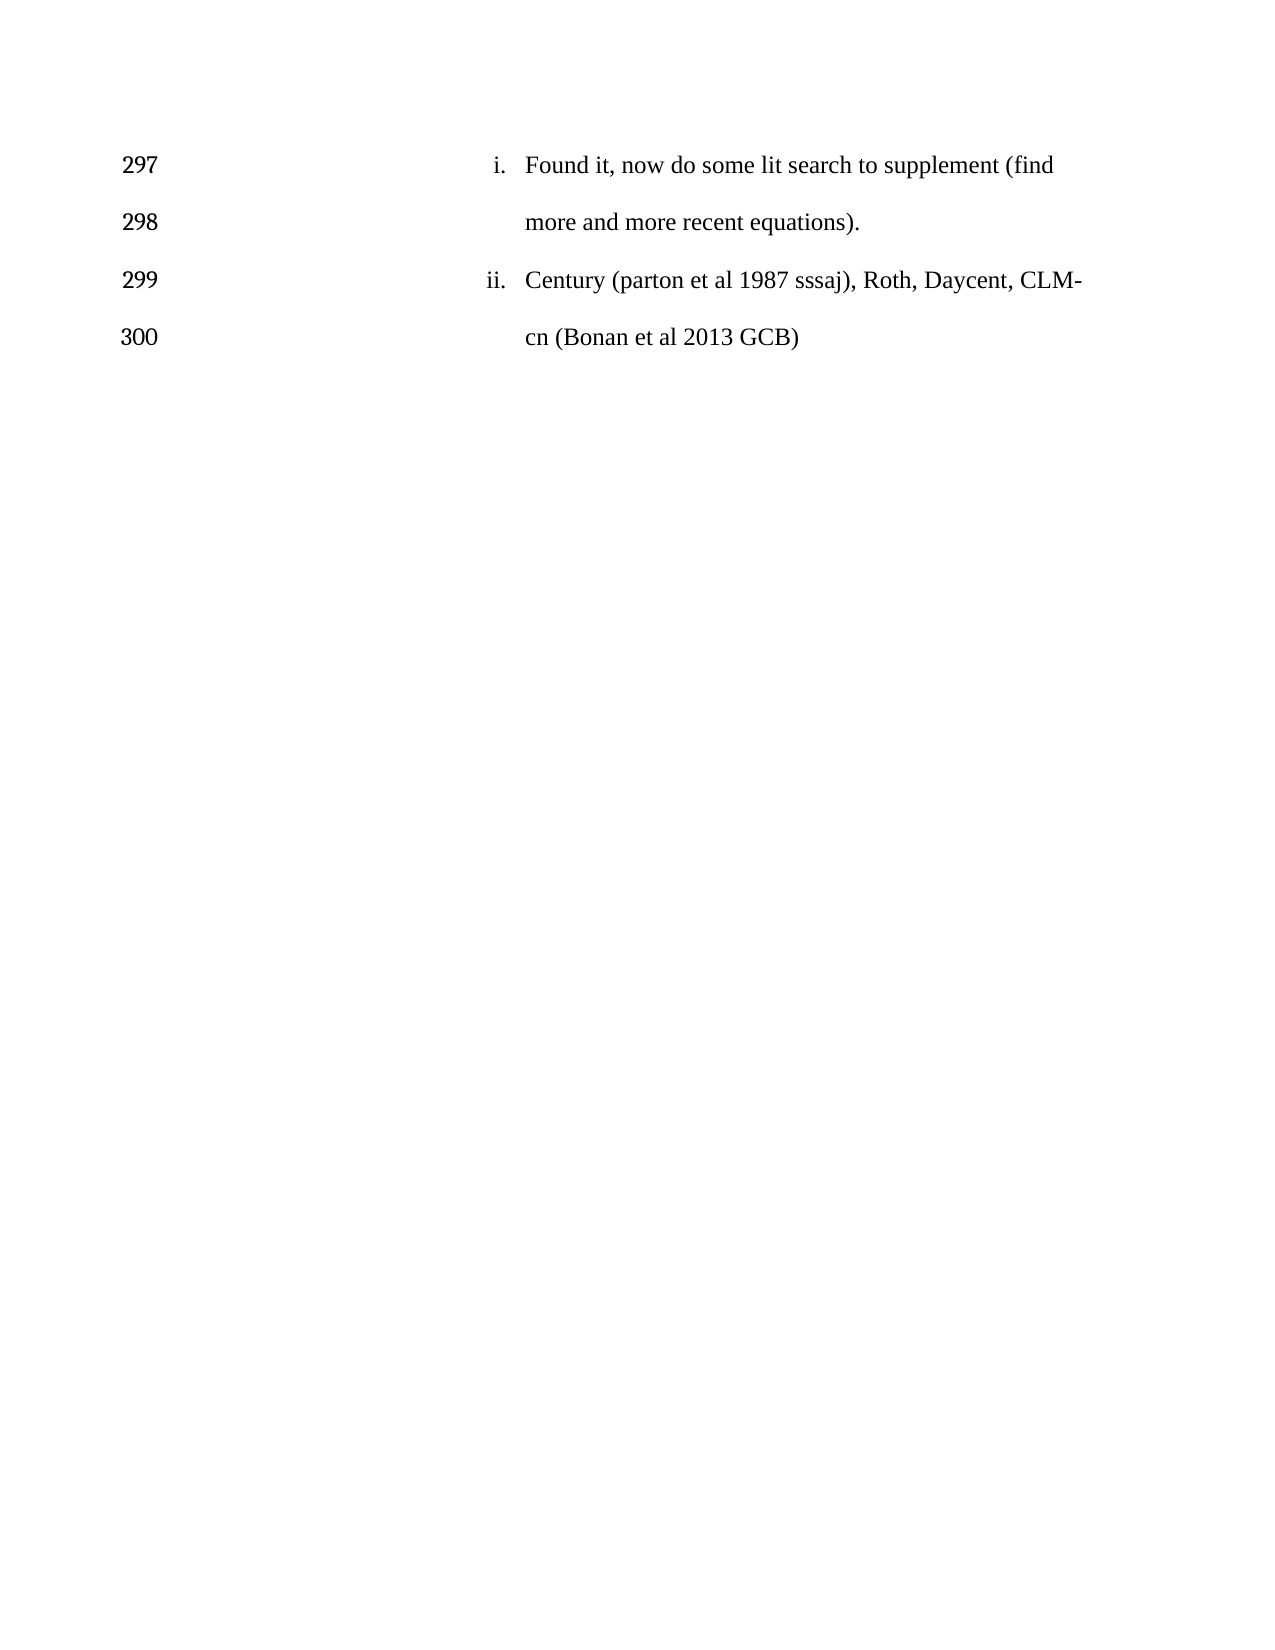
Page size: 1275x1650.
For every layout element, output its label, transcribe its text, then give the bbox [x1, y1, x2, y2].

list Century (parton et al 1987 sssaj), Roth, Daycent, CLM-cn (Bonan et al 2013 GCB) [506, 265, 1087, 351]
list Found it, now do some lit search to supplement (find more and more recent equations). [506, 150, 1087, 236]
